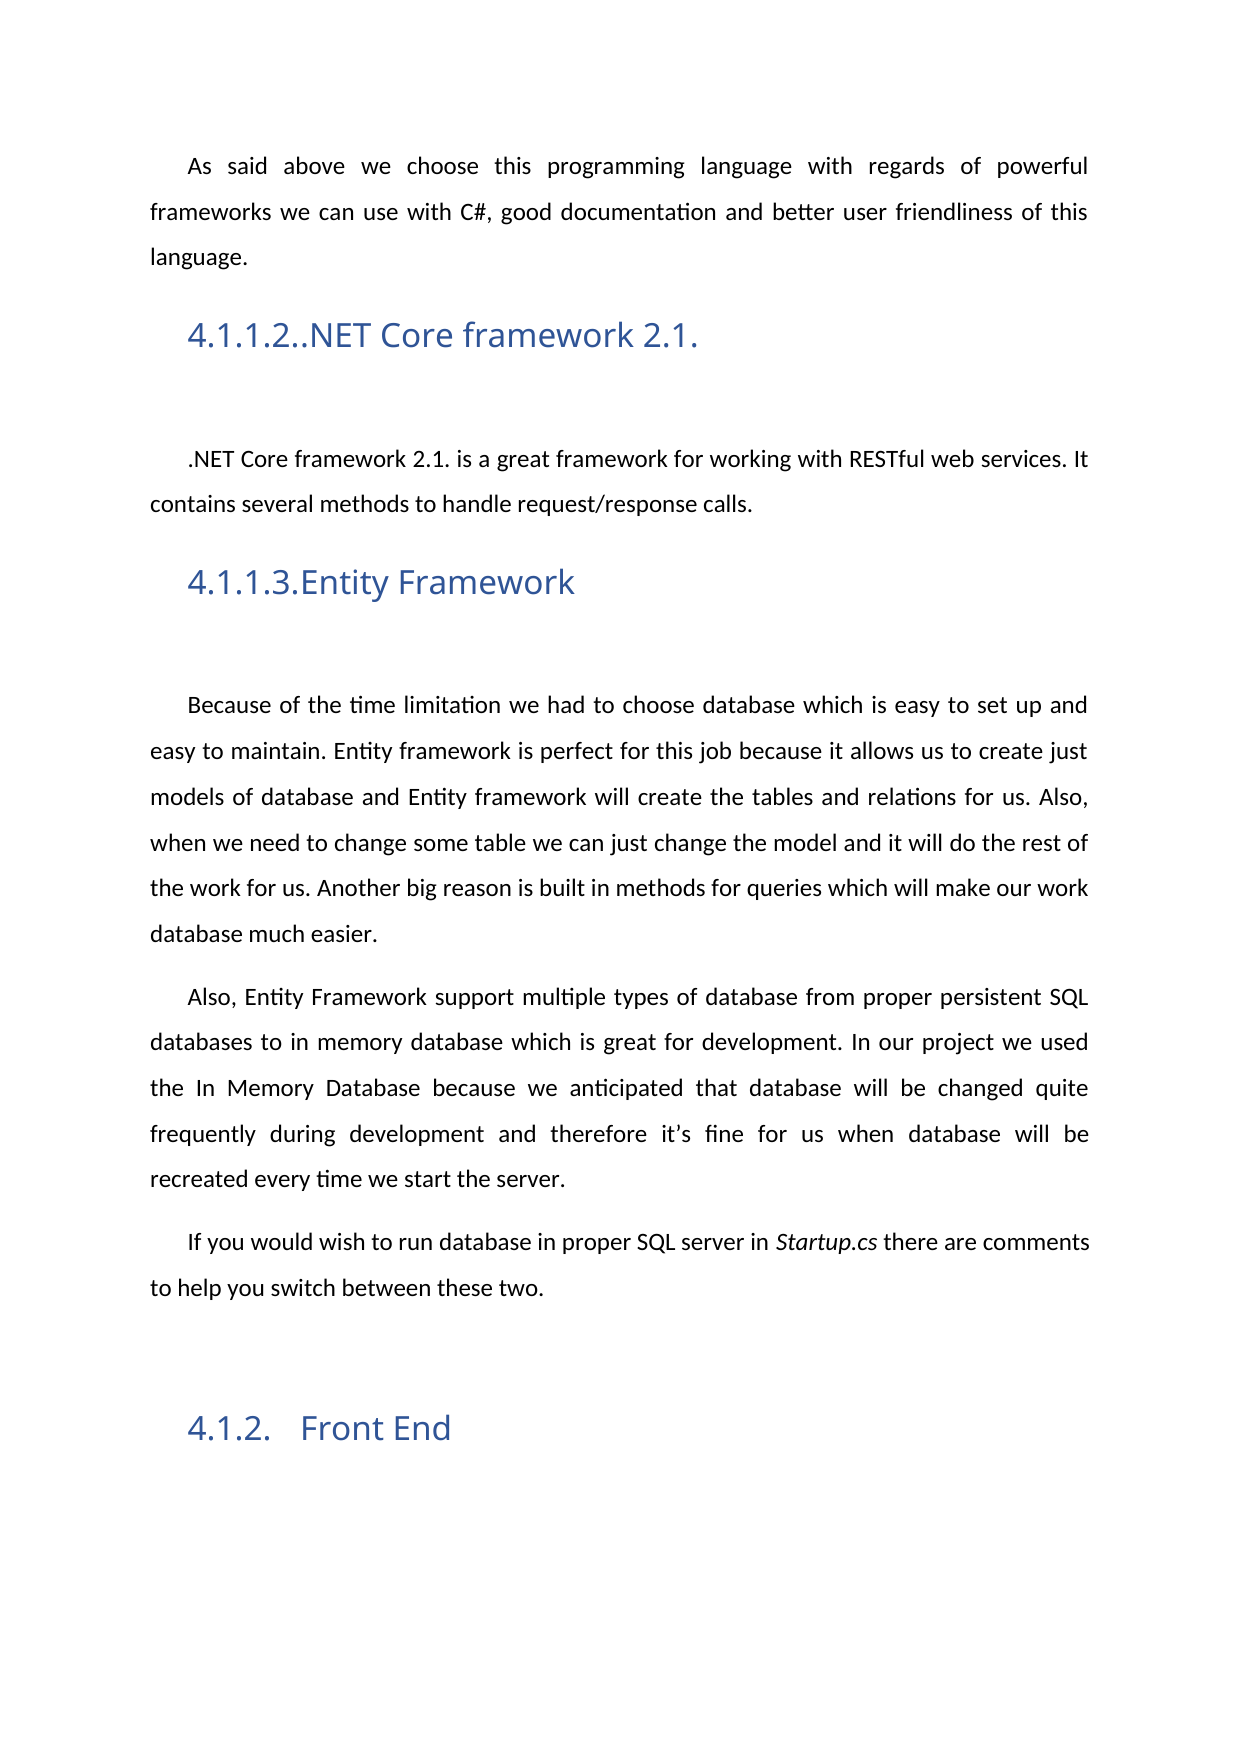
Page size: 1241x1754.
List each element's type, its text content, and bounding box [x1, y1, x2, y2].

subtitle Entity Framework [187, 559, 1090, 604]
text If you would wish to run database in proper SQL server in Startup.cs there are comments to help you switch between these two. [150, 1226, 1090, 1302]
subtitle .NET Core framework 2.1. [187, 312, 1090, 358]
text As said above we choose this programming language with regards of powerful frameworks we can use with C#, good documentation and better user friendliness of this language. [150, 150, 1090, 272]
text Because of the time limitation we had to choose database which is easy to set up and easy to maintain. Entity framework is perfect for this job because it allows us to create just models of database and Entity framework will create the tables and relations for us. Also, when we need to change some table we can just change the model and it will do the rest of the work for us. Another big reason is built in methods for queries which will make our work database much easier. [150, 690, 1090, 949]
text .NET Core framework 2.1. is a great framework for working with RESTful web services. It contains several methods to handle request/response calls. [150, 443, 1090, 519]
text Also, Entity Framework support multiple types of database from proper persistent SQL databases to in memory database which is great for development. In our project we used the In Memory Database because we anticipated that database will be changed quite frequently during development and therefore it’s fine for us when database will be recreated every time we start the server. [150, 981, 1090, 1194]
subtitle Front End [187, 1405, 1090, 1450]
